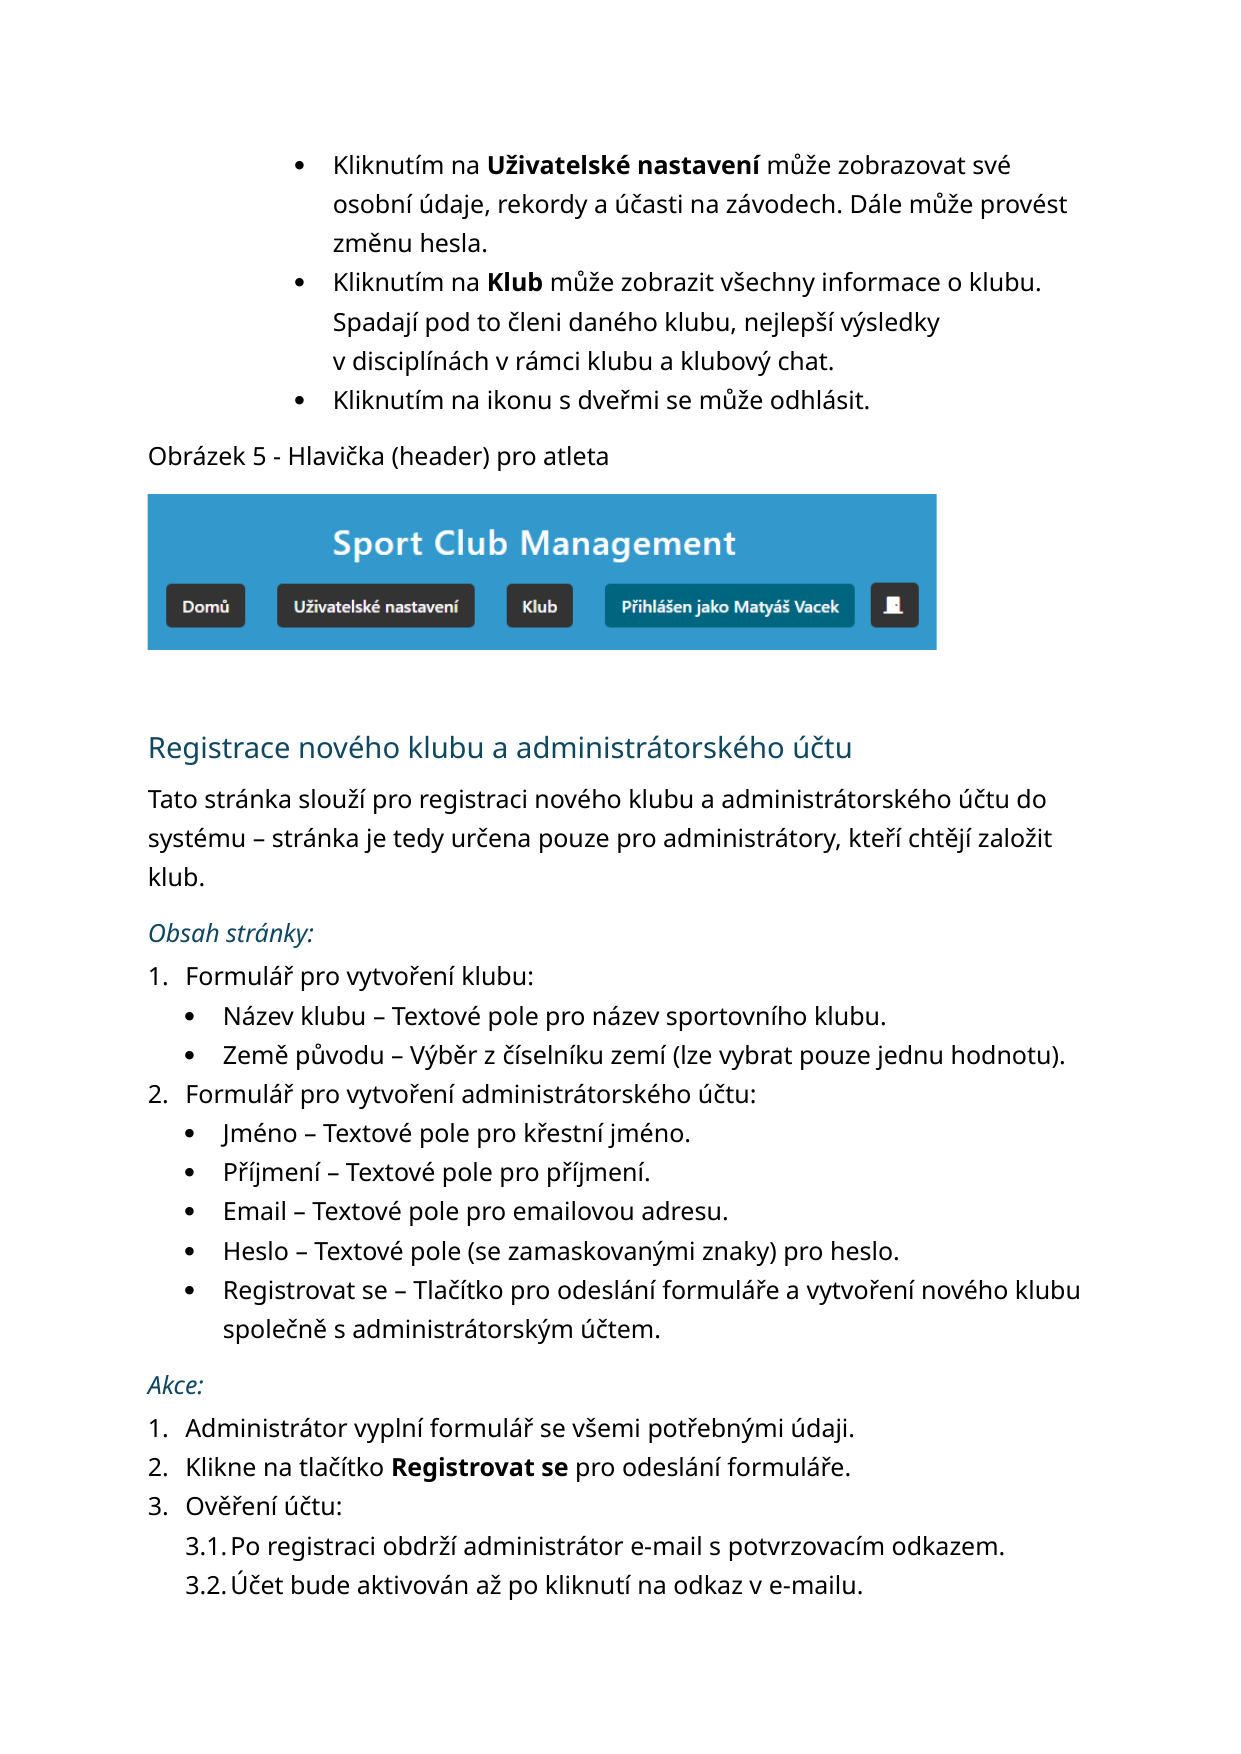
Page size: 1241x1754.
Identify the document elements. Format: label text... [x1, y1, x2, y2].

list Kliknutím na Klub může zobrazit všechny informace o klubu. Spadají pod to členi daného klubu, nejlepší výsledky v disciplínách v rámci klubu a klubový chat. [295, 265, 1093, 377]
list Příjmení – Textové pole pro příjmení. [185, 1155, 1093, 1189]
list Klikne na tlačítko Registrovat se pro odeslání formuláře. [148, 1450, 1093, 1484]
list Email – Textové pole pro emailovou adresu. [185, 1194, 1093, 1228]
subtitle Obsah stránky: [148, 916, 1093, 950]
text Tato stránka slouží pro registraci nového klubu a administrátorského účtu do systému – stránka je tedy určena pouze pro administrátory, kteří chtějí založit klub. [148, 781, 1093, 894]
subtitle Registrace nového klubu a administrátorského účtu [148, 727, 1093, 767]
subtitle Akce: [148, 1367, 1093, 1401]
list Ověření účtu: [148, 1489, 1093, 1523]
list Administrátor vyplní formulář se všemi potřebnými údaji. [148, 1411, 1093, 1445]
list Účet bude aktivován až po kliknutí na odkaz v e-mailu. [185, 1567, 1093, 1601]
list Jméno – Textové pole pro křestní jméno. [185, 1116, 1093, 1150]
list Po registraci obdrží administrátor e-mail s potvrzovacím odkazem. [185, 1528, 1093, 1562]
list Formulář pro vytvoření klubu: [148, 959, 1093, 993]
list Země původu – Výběr z číselníku zemí (lze vybrat pouze jednu hodnotu). [185, 1037, 1093, 1071]
list Heslo – Textové pole (se zamaskovanými znaky) pro heslo. [185, 1233, 1093, 1267]
list Registrovat se – Tlačítko pro odeslání formuláře a vytvoření nového klubu společně s administrátorským účtem. [185, 1272, 1093, 1346]
list Název klubu – Textové pole pro název sportovního klubu. [185, 998, 1093, 1032]
list Kliknutím na Uživatelské nastavení může zobrazovat své osobní údaje, rekordy a účasti na závodech. Dále může provést změnu hesla. [295, 148, 1093, 260]
picture [147, 494, 937, 650]
list Kliknutím na ikonu s dveřmi se může odhlásit. [295, 383, 1093, 417]
list Formulář pro vytvoření administrátorského účtu: [148, 1076, 1093, 1111]
